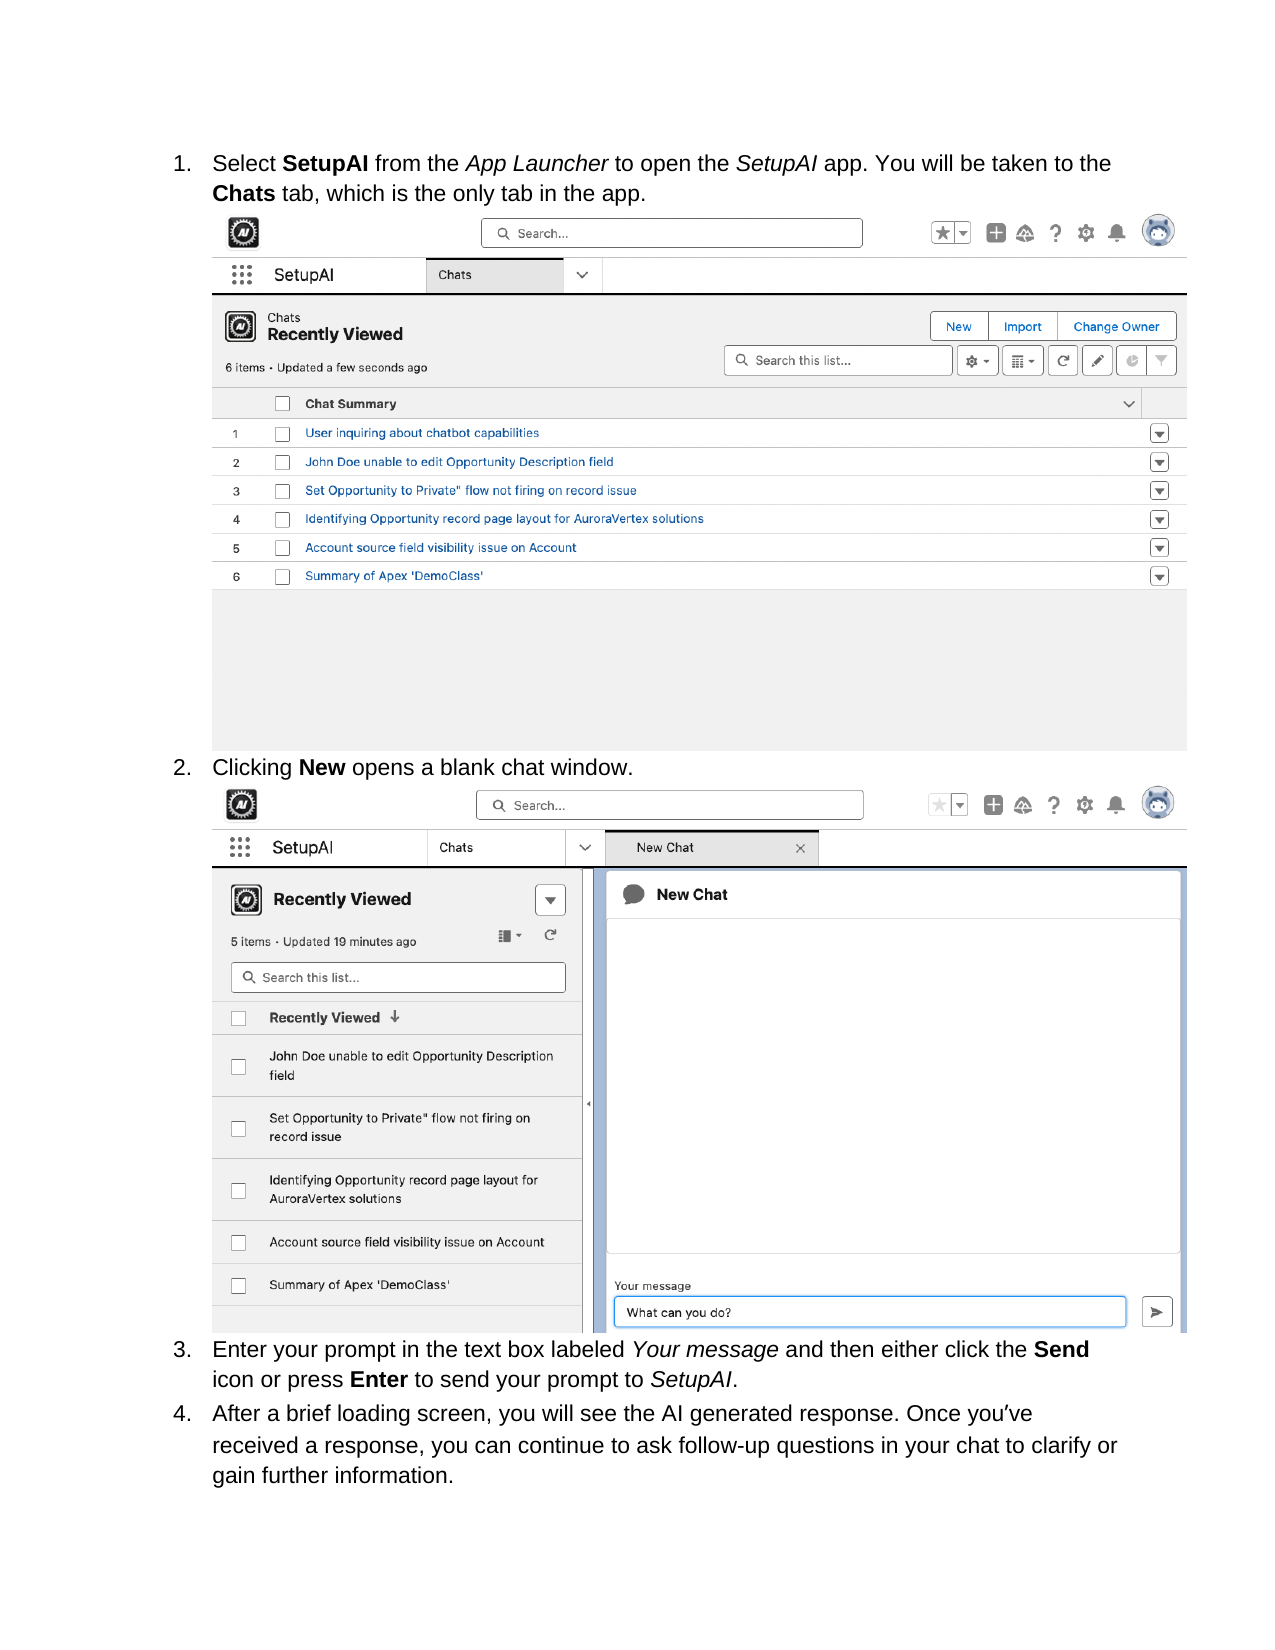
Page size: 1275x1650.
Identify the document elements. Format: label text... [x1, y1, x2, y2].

picture [212, 784, 1187, 1333]
list Enter your prompt in the text box labeled Your message and then either click the Send icon or press Enter to send your prompt to SetupAI. [173, 1336, 1125, 1393]
picture [212, 210, 1187, 751]
